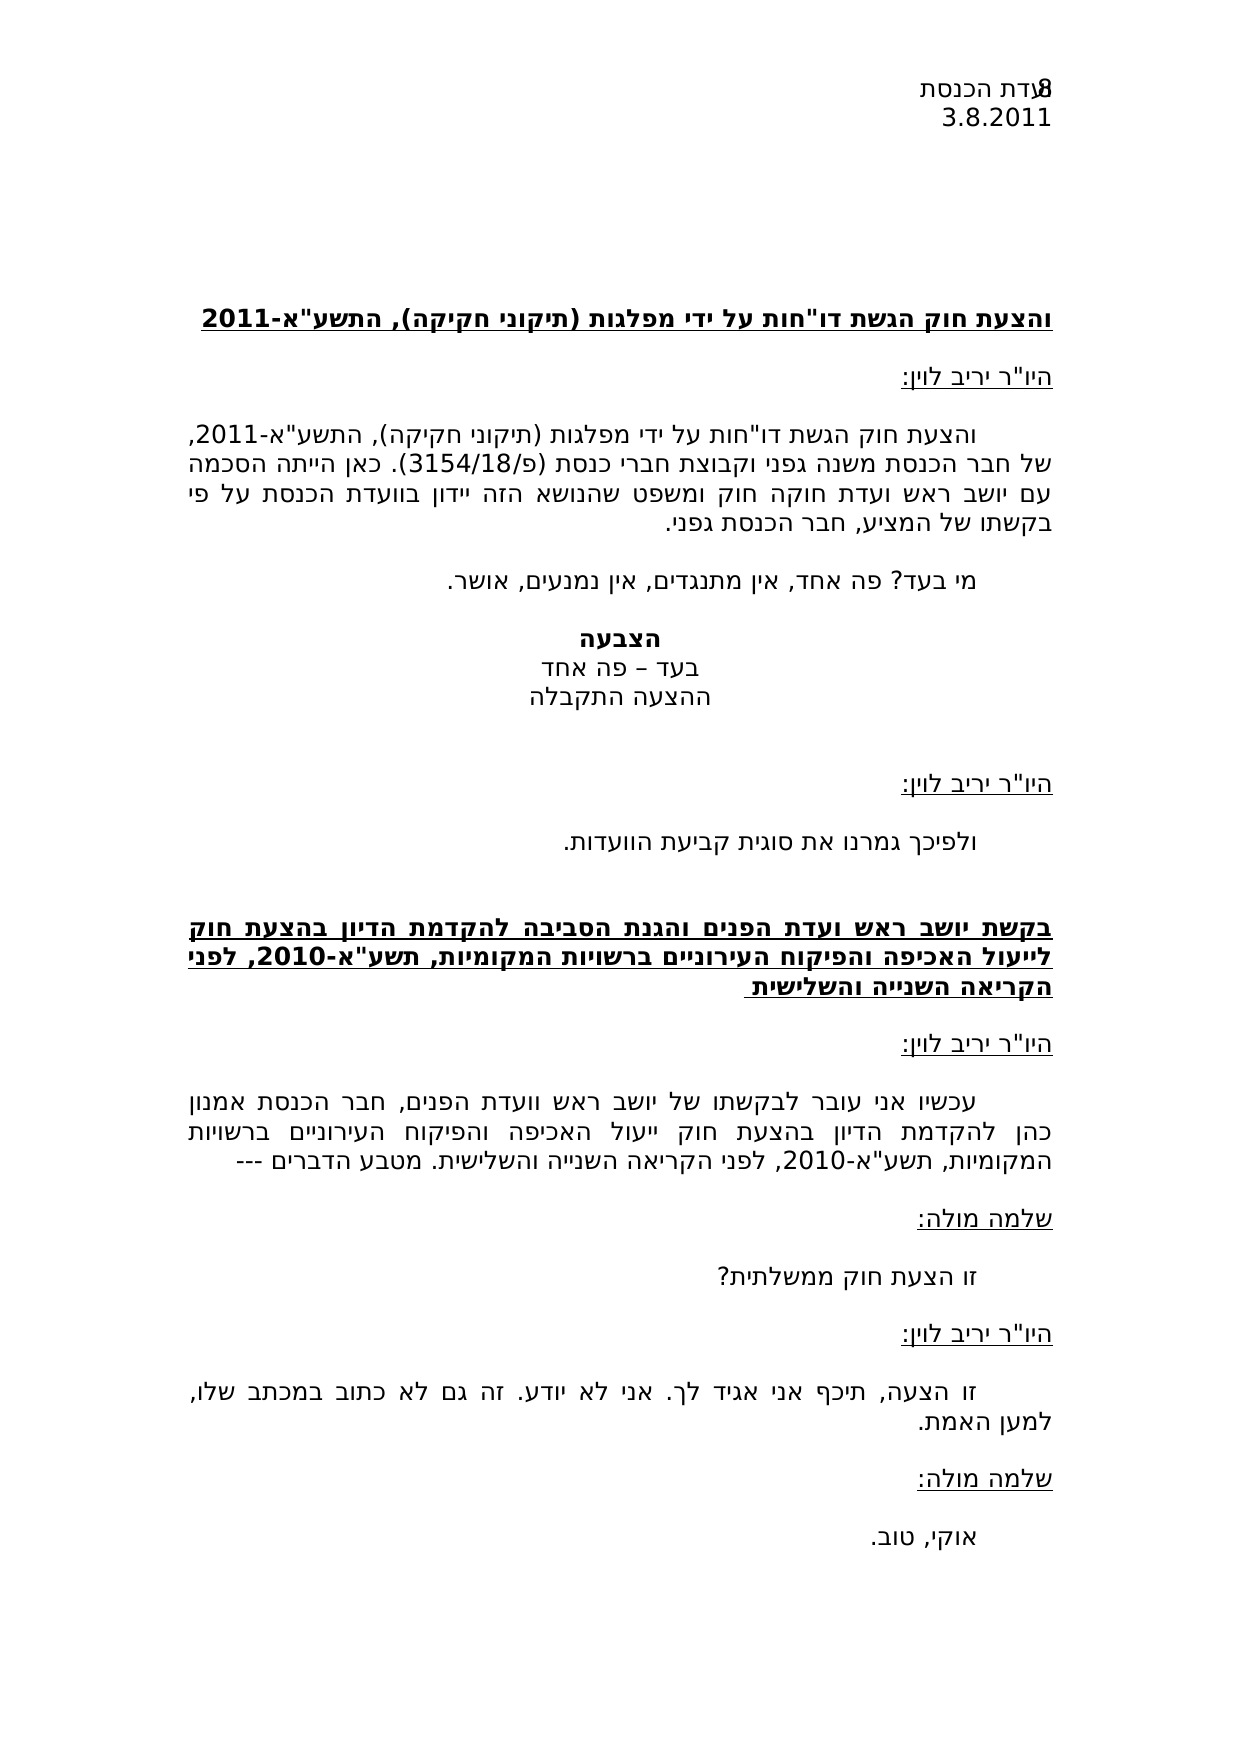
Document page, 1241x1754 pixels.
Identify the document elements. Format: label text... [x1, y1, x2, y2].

text בקשת יושב ראש ועדת הפנים והגנת הסביבה להקדמת הדיון בהצעת חוק לייעול האכיפה והפיקוח העירוניים ברשויות המקומיות, תשע"א-2010, לפני הקריאה השנייה והשלישית [187, 969, 1053, 1001]
text והצעת חוק הגשת דו"חות על ידי מפלגות (תיקוני חקיקה), התשע"א-2011, של חבר הכנסת משנה גפני וקבוצת חברי כנסת (פ/3154/18). כאן הייתה הסכמה עם יושב ראש ועדת חוקה חוק ומשפט שהנושא הזה יידון בוועדת הכנסת על פי בקשתו של המציע, חבר הכנסת גפני. [187, 420, 1053, 537]
text עכשיו אני עובר לבקשתו של יושב ראש וועדת הפנים, חבר הכנסת אמנון כהן להקדמת הדיון בהצעת חוק ייעול האכיפה והפיקוח העירוניים ברשויות המקומיות, תשע"א-2010, לפני הקריאה השנייה והשלישית. מטבע הדברים --- [187, 1087, 1053, 1175]
text זו הצעה, תיכף אני אגיד לך. אני לא יודע. זה גם לא כתוב במכתב שלו, למען האמת. [187, 1377, 1053, 1436]
text הצבעה [187, 624, 1053, 653]
text מי בעד? פה אחד, אין מתנגדים, אין נמנעים, אושר. [187, 566, 1053, 595]
text בעד – פה אחד [187, 653, 1053, 682]
text היו"ר יריב לוין: [187, 1029, 1053, 1059]
text ההצעה התקבלה [187, 682, 1053, 711]
text והצעת חוק הגשת דו"חות על ידי מפלגות (תיקוני חקיקה), התשע"א-2011 [187, 304, 1053, 334]
text היו"ר יריב לוין: [187, 1319, 1053, 1349]
text אוקי, טוב. [187, 1522, 1053, 1552]
text זו הצעת חוק ממשלתית? [187, 1262, 1053, 1291]
text ולפיכך גמרנו את סוגית קביעת הוועדות. [187, 827, 1053, 856]
text בקשת יושב ראש ועדת הפנים והגנת הסביבה להקדמת הדיון בהצעת חוק לייעול האכיפה והפיקוח העירוניים ברשויות המקומיות, תשע"א-2010, לפני הקריאה השנייה והשלישית [187, 913, 1053, 968]
text שלמה מולה: [187, 1204, 1053, 1233]
text היו"ר יריב לוין: [187, 769, 1053, 798]
text היו"ר יריב לוין: [187, 362, 1053, 392]
text שלמה מולה: [187, 1464, 1053, 1494]
